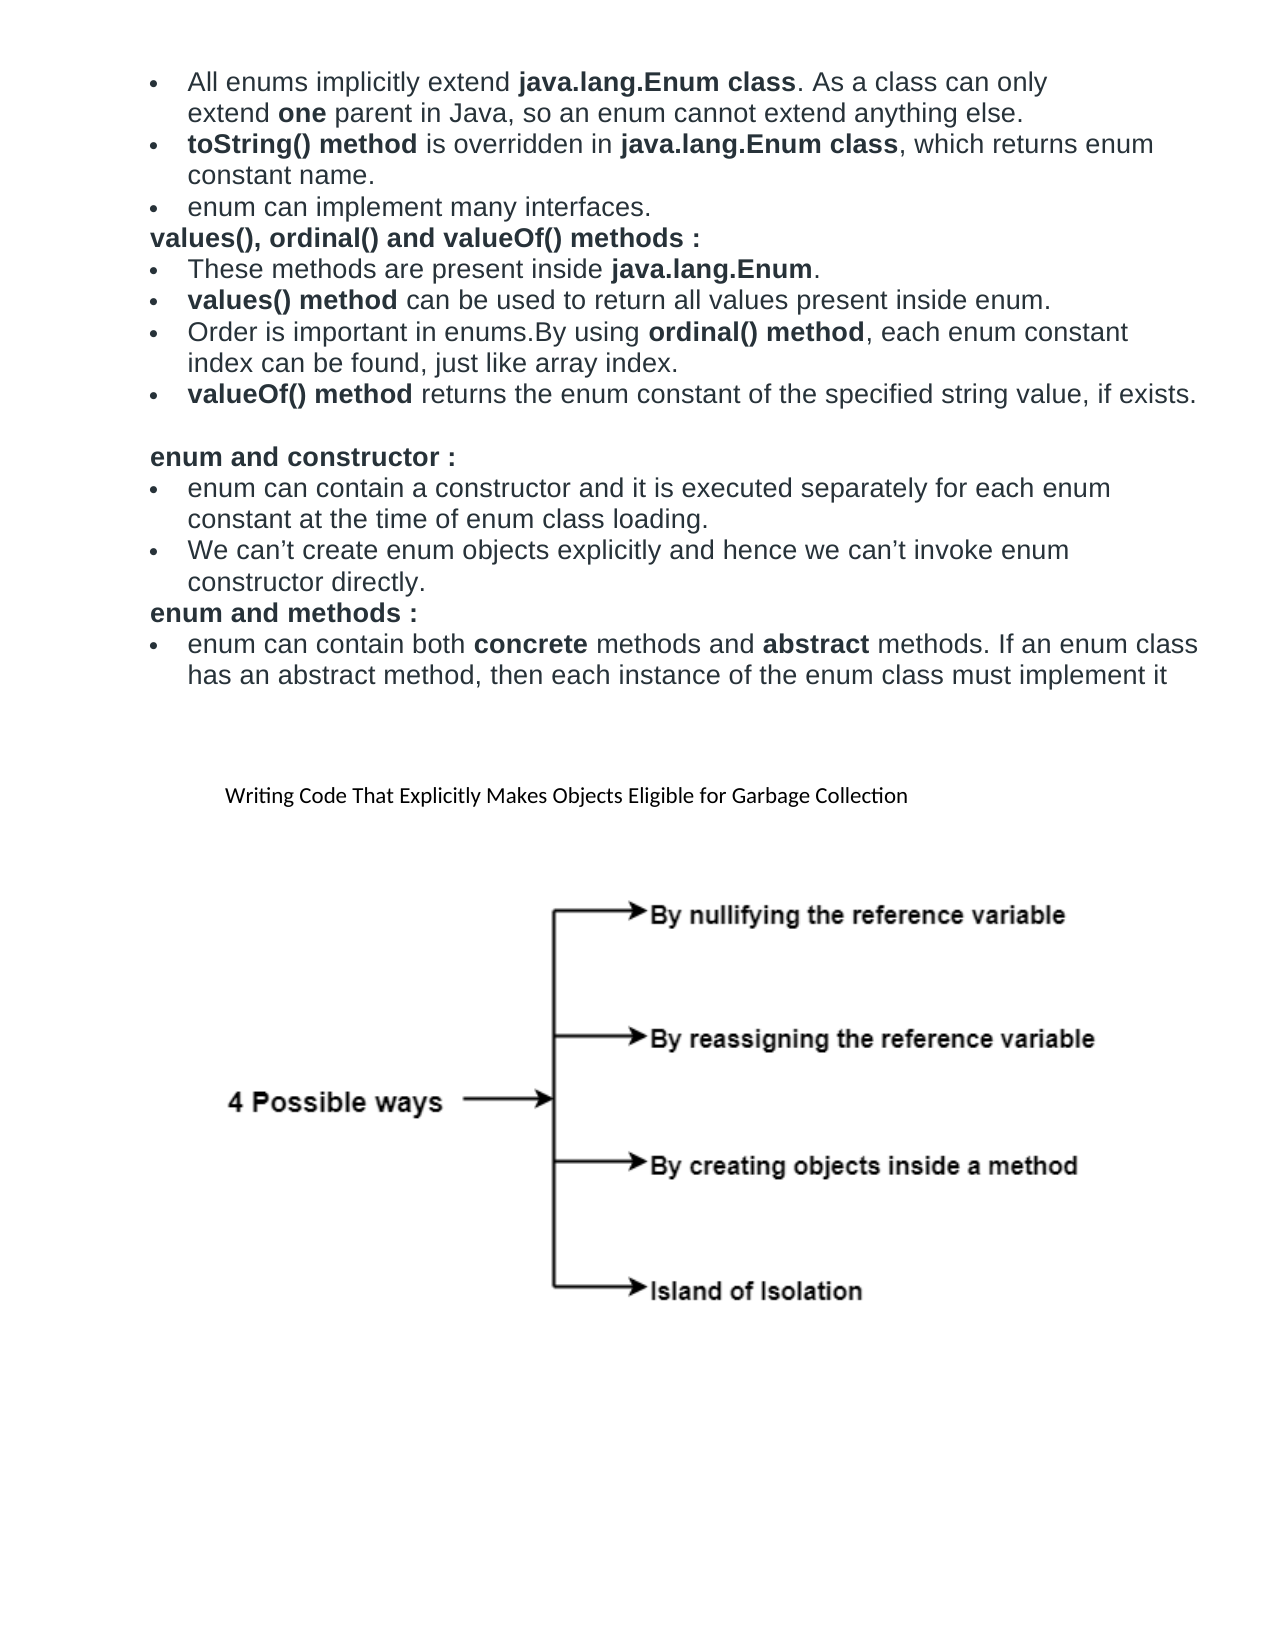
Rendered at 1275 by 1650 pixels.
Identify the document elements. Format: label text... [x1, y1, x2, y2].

list Order is important in enums.By using ordinal() method, each enum constant index can be found, just like array index. [150, 316, 1200, 378]
list valueOf() method returns the enum constant of the specified string value, if exists. [150, 378, 1200, 409]
list enum can contain both concrete methods and abstract methods. If an enum class has an abstract method, then each instance of the enum class must implement it [150, 628, 1200, 691]
text enum and constructor : [150, 441, 1200, 472]
list enum can implement many interfaces. [150, 191, 1200, 222]
list enum can contain a constructor and it is executed separately for each enum constant at the time of enum class loading. [150, 472, 1200, 534]
picture [225, 896, 1118, 1305]
list toString() method is overridden in java.lang.Enum class, which returns enum constant name. [150, 128, 1200, 191]
text enum and methods : [150, 597, 1200, 628]
list These methods are present inside java.lang.Enum. [150, 253, 1200, 284]
list Writing Code That Explicitly Makes Objects Eligible for Garbage Collection [150, 781, 1200, 809]
list values() method can be used to return all values present inside enum. [150, 284, 1200, 316]
text values(), ordinal() and valueOf() methods : [150, 222, 1200, 253]
list All enums implicitly extend java.lang.Enum class. As a class can only extend one parent in Java, so an enum cannot extend anything else. [150, 66, 1200, 128]
list We can’t create enum objects explicitly and hence we can’t invoke enum constructor directly. [150, 534, 1200, 597]
